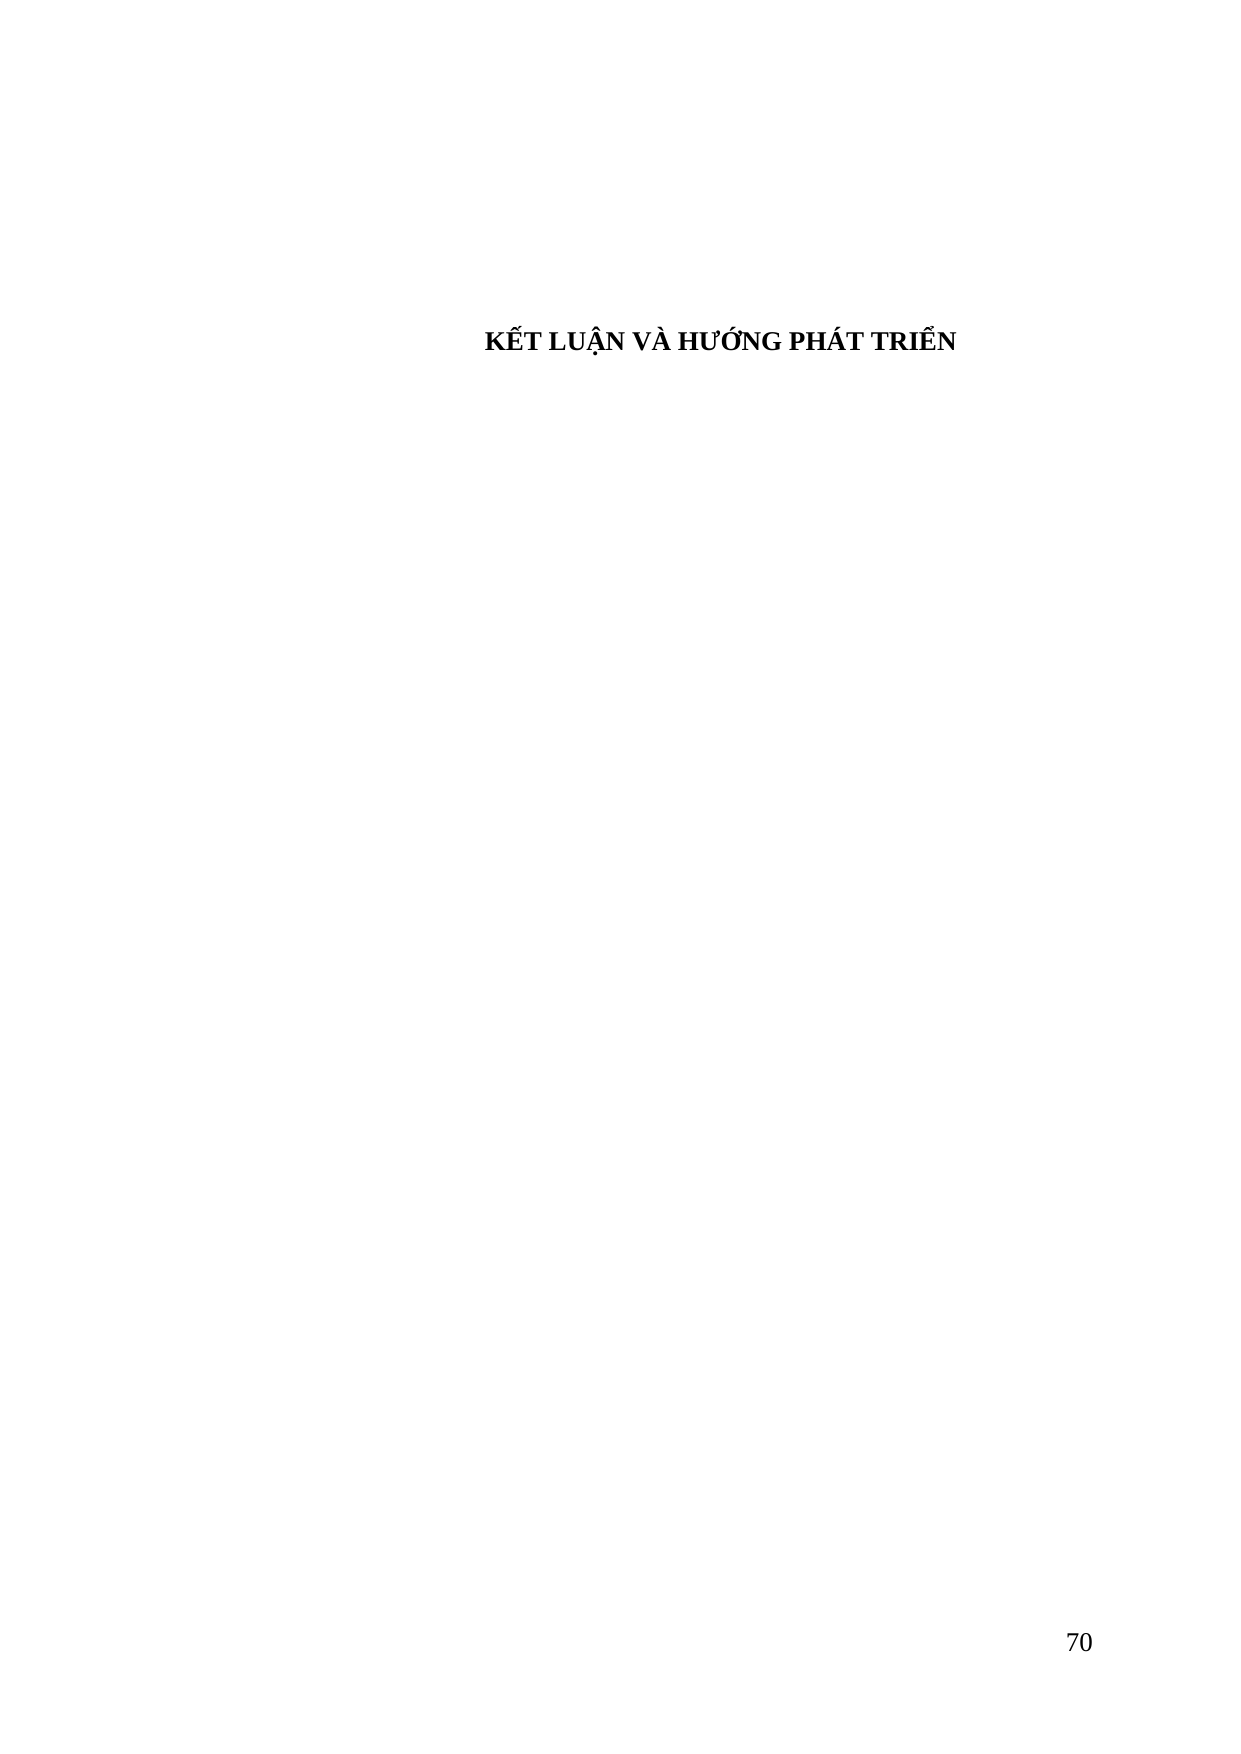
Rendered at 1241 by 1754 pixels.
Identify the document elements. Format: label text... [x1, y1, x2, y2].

text KẾT LUẬN VÀ HƯỚNG PHÁT TRIỂN [274, 325, 1092, 356]
